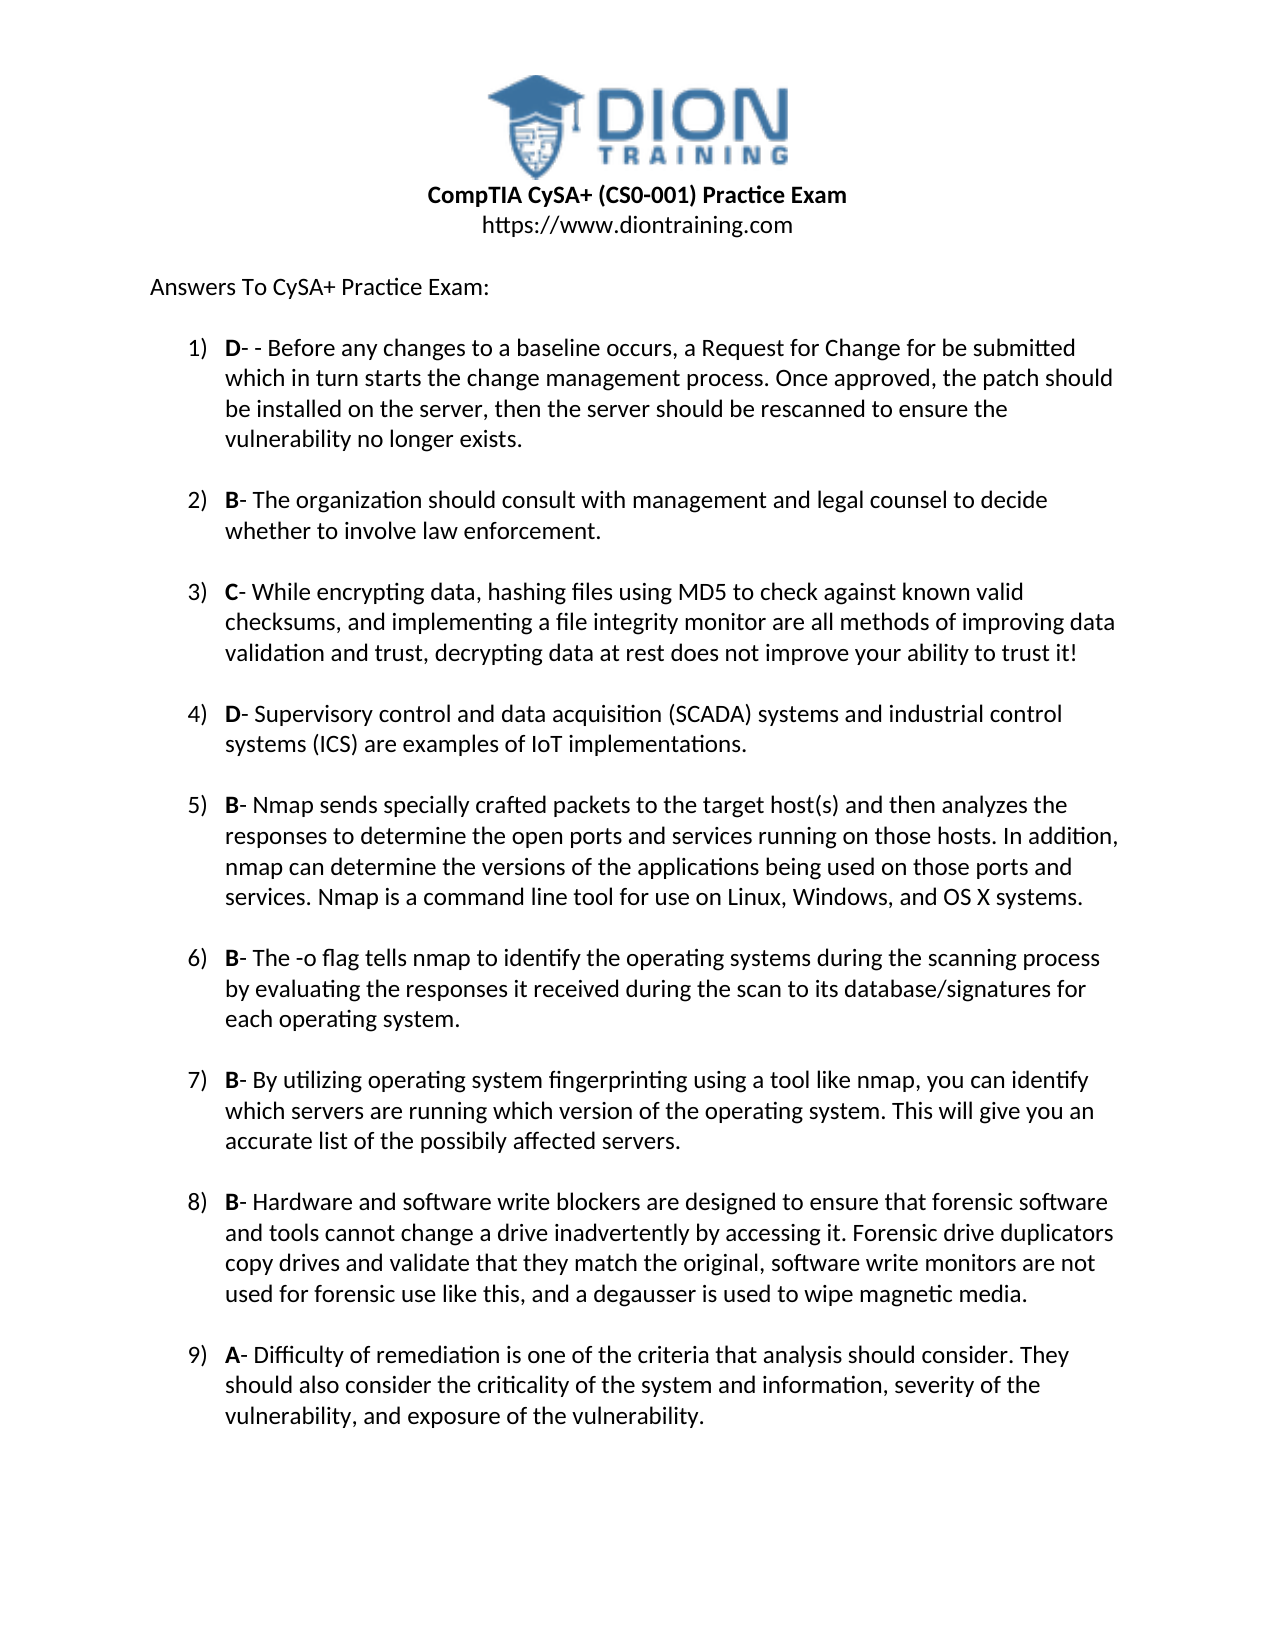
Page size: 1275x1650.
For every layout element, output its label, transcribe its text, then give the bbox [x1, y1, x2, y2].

list B- Nmap sends specially crafted packets to the target host(s) and then analyzes the responses to determine the open ports and services running on those hosts. In addition, nmap can determine the versions of the applications being used on those ports and services. Nmap is a command line tool for use on Linux, Windows, and OS X systems. [187, 789, 1125, 912]
picture [487, 75, 788, 180]
list B- The -o flag tells nmap to identify the operating systems during the scanning process by evaluating the responses it received during the scan to its database/signatures for each operating system. [187, 942, 1125, 1034]
list D- - Before any changes to a baseline occurs, a Request for Change for be submitted which in turn starts the change management process. Once approved, the patch should be installed on the server, then the server should be rescanned to ensure the vulnerability no longer exists. [187, 332, 1125, 454]
list B- Hardware and software write blockers are designed to ensure that forensic software and tools cannot change a drive inadvertently by accessing it. Forensic drive duplicators copy drives and validate that they match the original, software write monitors are not used for forensic use like this, and a degausser is used to wipe magnetic media. [187, 1186, 1125, 1308]
list B- The organization should consult with management and legal counsel to decide whether to involve law enforcement. [187, 484, 1125, 545]
list C- While encrypting data, hashing files using MD5 to check against known valid checksums, and implementing a file integrity monitor are all methods of improving data validation and trust, decrypting data at rest does not improve your ability to trust it! [187, 576, 1125, 667]
list A- Difficulty of remediation is one of the criteria that analysis should consider. They should also consider the criticality of the system and information, severity of the vulnerability, and exposure of the vulnerability. [187, 1339, 1125, 1431]
list B- By utilizing operating system fingerprinting using a tool like nmap, you can identify which servers are running which version of the operating system. This will give you an accurate list of the possibily affected servers. [187, 1064, 1125, 1156]
text Answers To CySA+ Practice Exam: [150, 271, 1125, 301]
list D- Supervisory control and data acquisition (SCADA) systems and industrial control systems (ICS) are examples of IoT implementations. [187, 698, 1125, 759]
